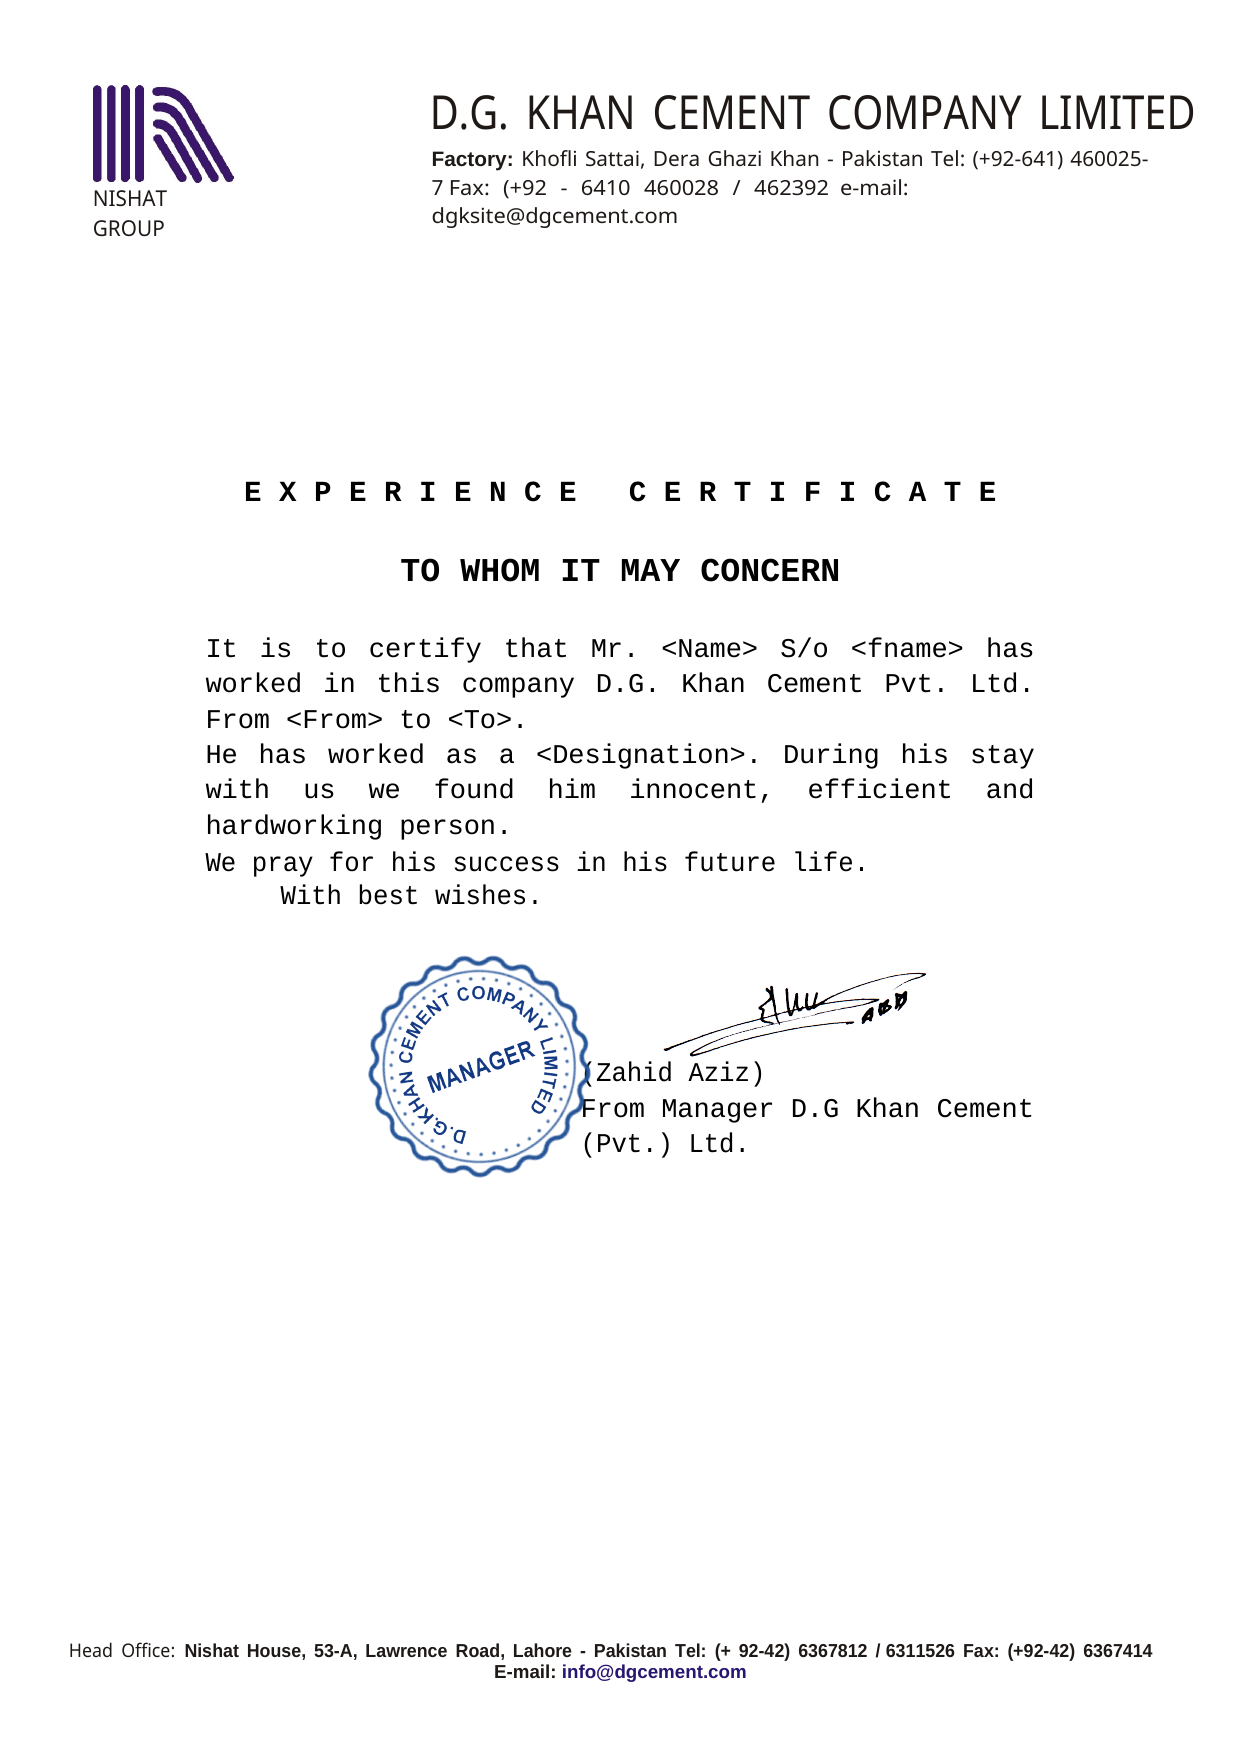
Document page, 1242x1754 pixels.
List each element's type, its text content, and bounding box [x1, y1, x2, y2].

text Head Office: Nishat House, 53-A, Lawrence Road, Lahore - Pakistan Tel: (+ 92-42) 6367812 / 6311526 Fax: (+92-42) 6367414 E-mail: info@dgcement.com [69, 1638, 1173, 1683]
text TO WHOM IT MAY CONCERN [47, 554, 1193, 592]
text We pray for his success in his future life. [205, 847, 1242, 877]
text E X P E R I E N C E C E R T I F I C A T E [42, 477, 1198, 510]
text He has worked as a <Designation>. During his stay with us we found him innocent, efficient and hardworking person. [205, 741, 1035, 842]
text NISHAT GROUP [93, 183, 241, 243]
text From Manager D.G Khan Cement (Pvt.) Ltd. [580, 1094, 1062, 1161]
picture [330, 911, 625, 1211]
text It is to certify that Mr. <Name> S/o <fname> has worked in this company D.G. Khan Cement Pvt. Ltd. From <From> to <To>. [205, 635, 1035, 736]
text With best wishes. [280, 882, 1242, 912]
picture [93, 85, 234, 183]
text D.G. KHAN CEMENT COMPANY LIMITED [429, 85, 1242, 140]
picture [648, 961, 943, 1067]
text (Zahid Aziz) [600, 1059, 1242, 1090]
text Factory: Khofli Sattai, Dera Ghazi Khan - Pakistan Tel: (+92-641) 460025-7 Fax: (+92 - 6410 460028 / 462392 e-mail: dgksite@dgcement.com [431, 144, 1151, 229]
